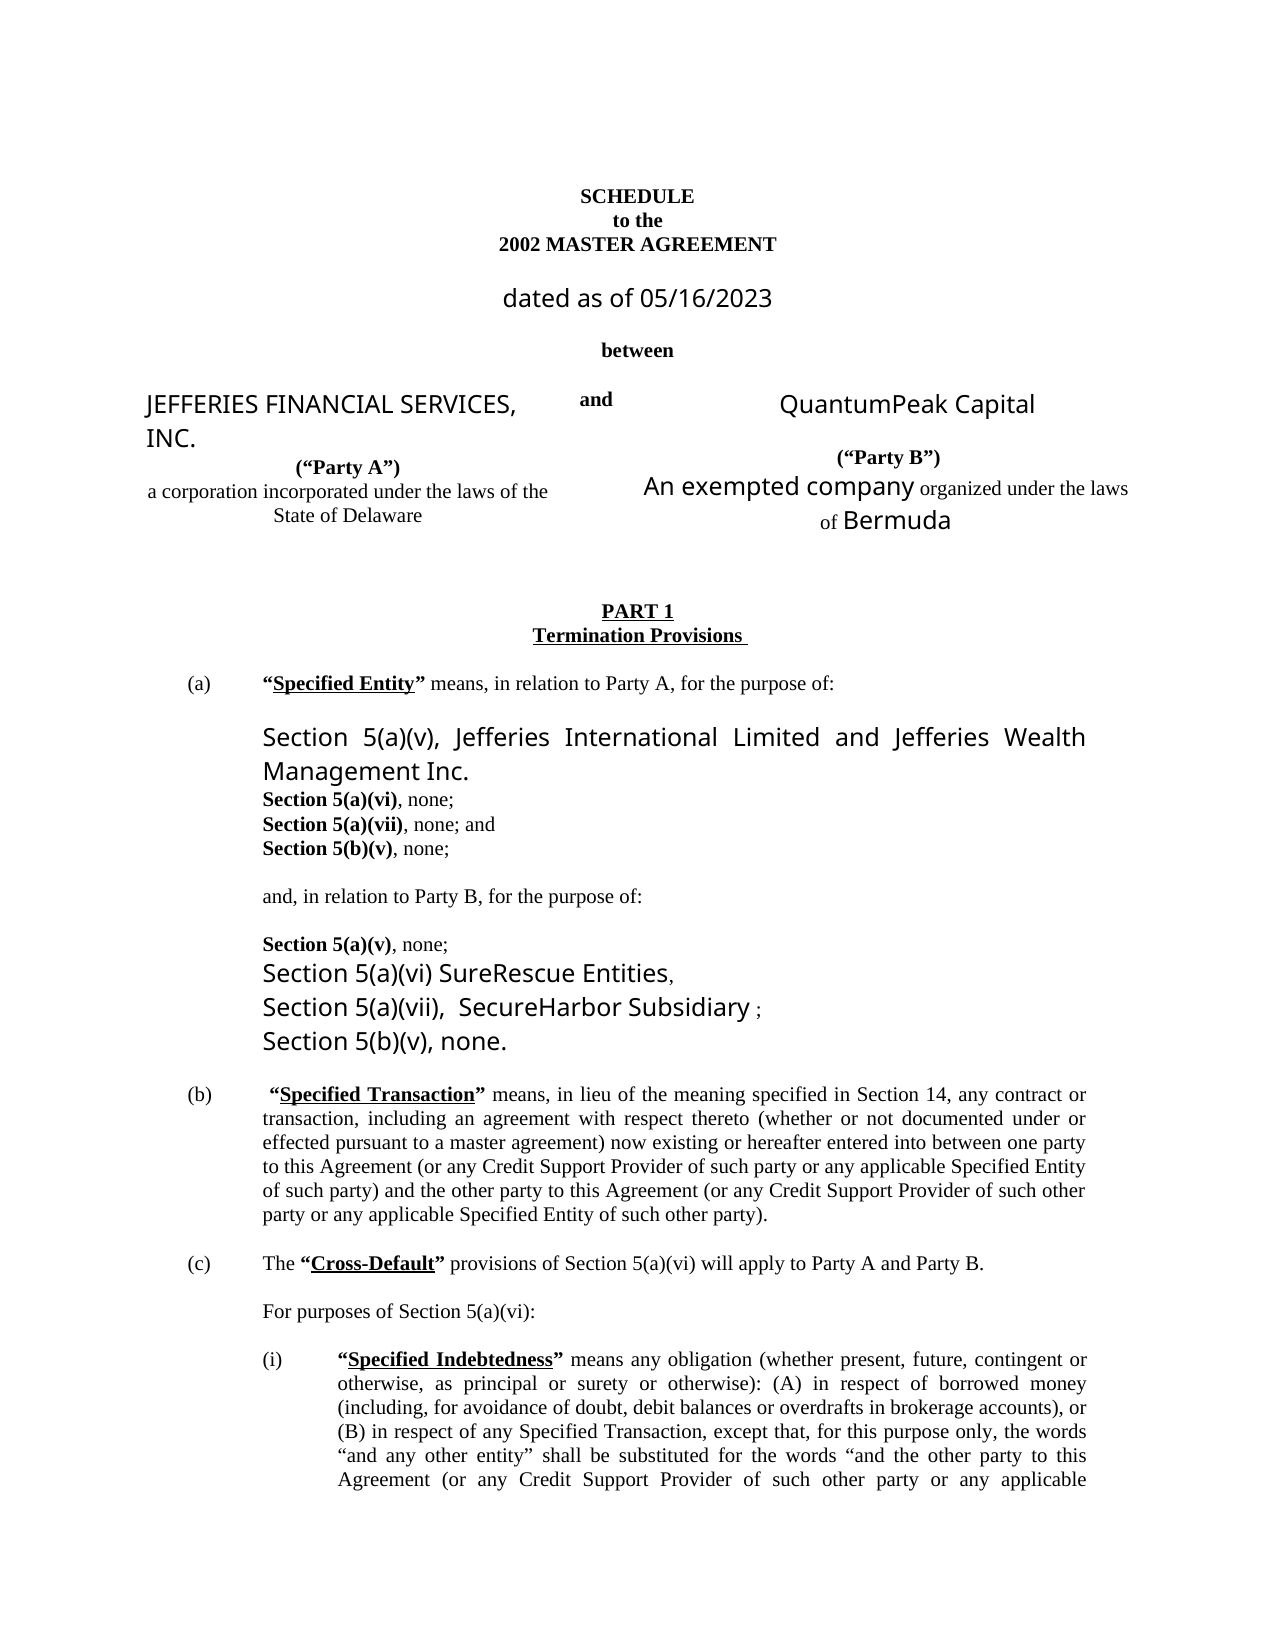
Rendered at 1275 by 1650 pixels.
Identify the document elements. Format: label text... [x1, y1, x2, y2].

text to the [187, 208, 1087, 232]
text For purposes of Section 5(a)(vi): [262, 1299, 1087, 1323]
text Section 5(a)(v), none; [262, 932, 1087, 956]
list “Specified Transaction” means, in lieu of the meaning specified in Section 14, any contract or transaction, including an agreement with respect thereto (whether or not documented under or effected pursuant to a master agreement) now existing or hereafter entered into between one party to this Agreement (or any Credit Support Provider of such party or any applicable Specified Entity of such party) and the other party to this Agreement (or any Credit Support Provider of such other party or any applicable Specified Entity of such other party). [187, 1082, 1087, 1226]
text Section 5(b)(v), none; [262, 836, 1087, 859]
table_header (“Party A”) a corporation incorporated under the laws of the State of Delaware [135, 387, 561, 551]
text 2002 MASTER AGREEMENT [187, 232, 1087, 256]
text Section 5(a)(vii), none; and [262, 811, 1087, 836]
table_header (“Party B”) [632, 387, 1140, 551]
text Section 5(a)(vi), none; [262, 787, 1087, 811]
text SCHEDULE [187, 184, 1087, 208]
table_header and [561, 387, 632, 551]
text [262, 1347, 1087, 1491]
text Termination Provisions [187, 623, 1087, 647]
list “Specified Entity” means, in relation to Party A, for the purpose of: [187, 671, 1087, 695]
text between [187, 338, 1087, 362]
text PART 1 [187, 599, 1087, 623]
text and, in relation to Party B, for the purpose of: [262, 884, 1087, 908]
list The “Cross-Default” provisions of Section 5(a)(vi) will apply to Party A and Party B. [187, 1251, 1087, 1274]
